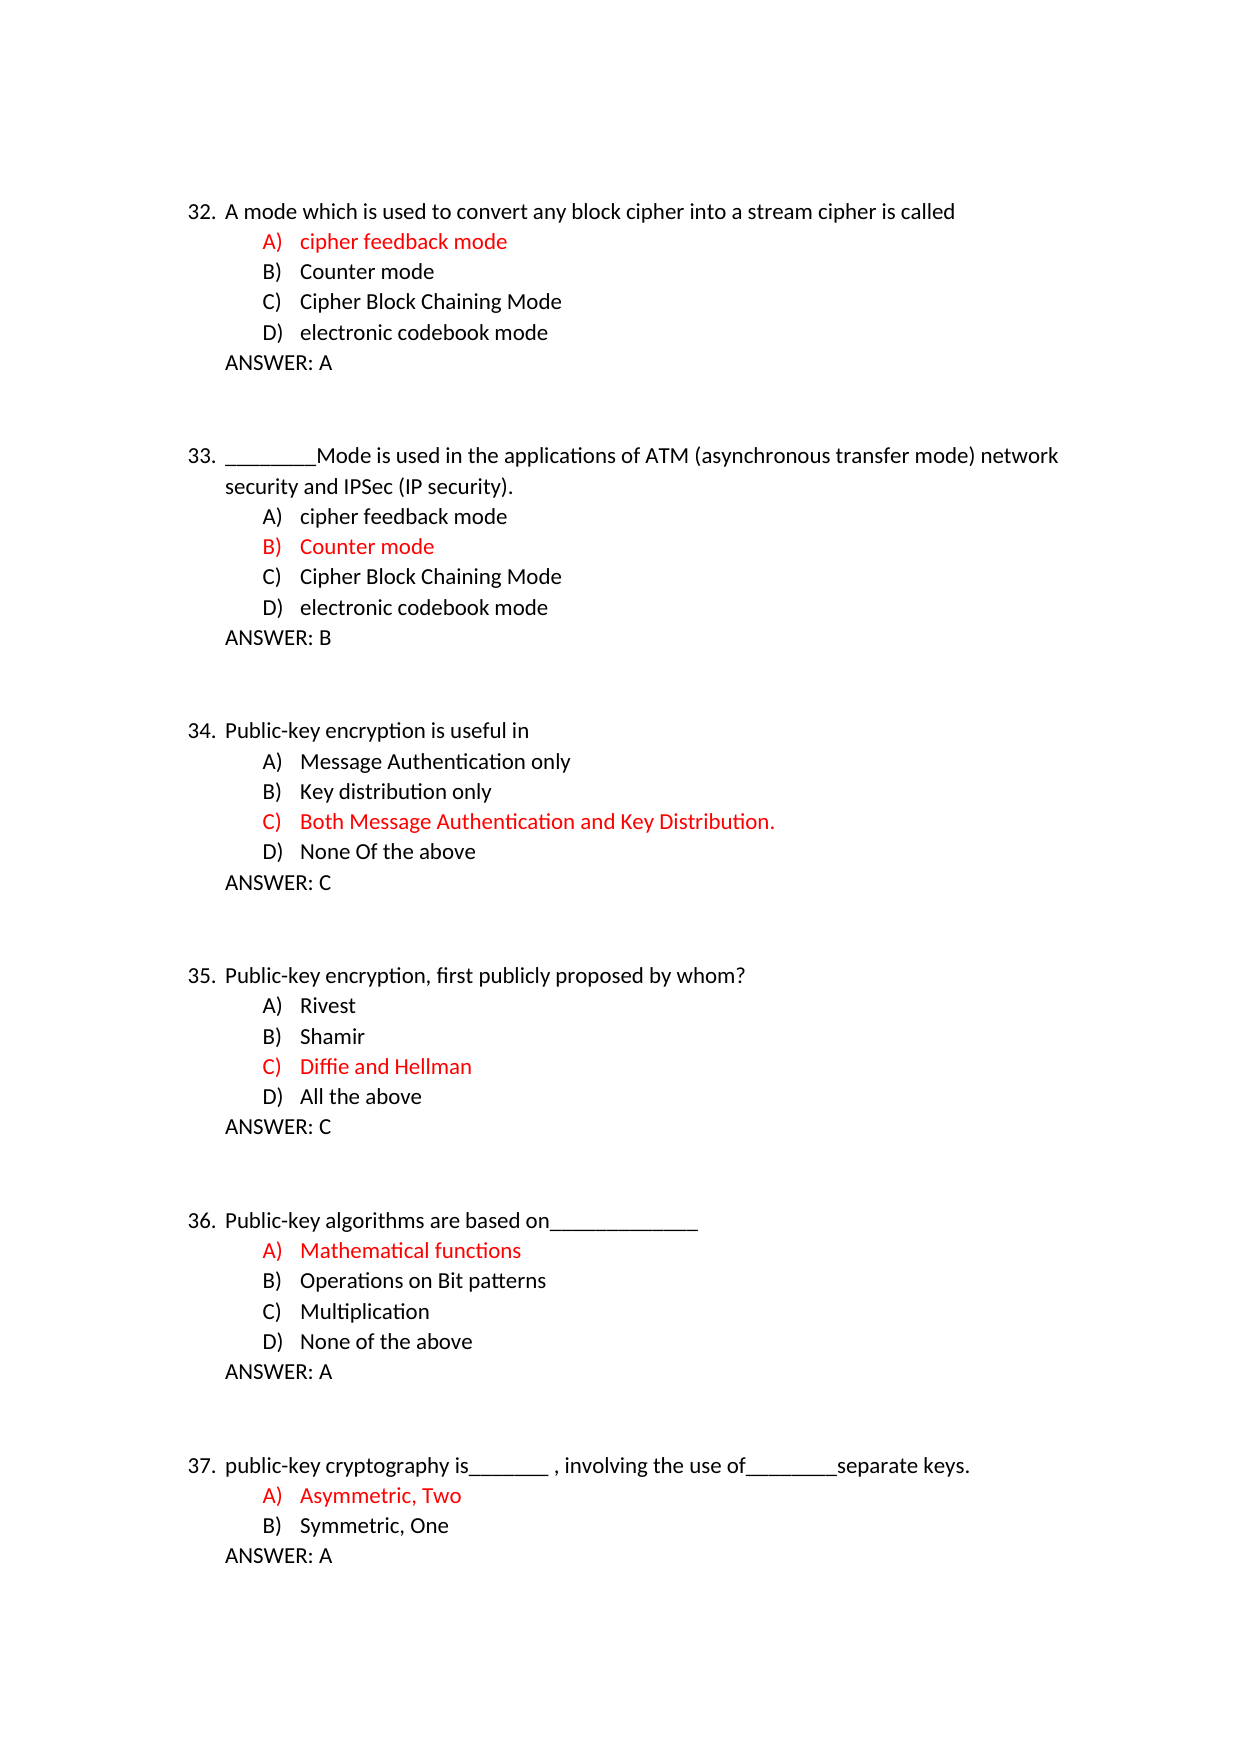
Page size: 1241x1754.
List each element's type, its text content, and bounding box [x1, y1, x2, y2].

list electronic codebook mode [262, 318, 1090, 346]
list Cipher Block Chaining Mode [262, 287, 1090, 316]
list cipher feedback mode [262, 227, 1090, 255]
list ANSWER: C [225, 868, 1090, 896]
list Operations on Bit patterns [262, 1267, 1090, 1295]
list Counter mode [262, 257, 1090, 285]
list Rivest [262, 992, 1090, 1020]
list None Of the above [262, 837, 1090, 866]
list Multiplication [262, 1297, 1090, 1325]
list None of the above [262, 1327, 1090, 1355]
list electronic codebook mode [262, 593, 1090, 621]
list Key distribution only [262, 777, 1090, 805]
list Symmetric, One [262, 1511, 1090, 1539]
list Message Authentication only [262, 747, 1090, 775]
list ANSWER: B [225, 623, 1090, 651]
list Cipher Block Chaining Mode [262, 562, 1090, 591]
list Mathematical functions [262, 1236, 1090, 1264]
list Counter mode [262, 532, 1090, 560]
list All the above [262, 1082, 1090, 1110]
list ________Mode is used in the applications of ATM (asynchronous transfer mode) network security and IPSec (IP security). [187, 442, 1090, 500]
list Both Message Authentication and Key Distribution. [262, 807, 1090, 835]
list ANSWER: A [225, 348, 1090, 376]
list Diffie and Hellman [262, 1052, 1090, 1080]
list ANSWER: A [225, 1357, 1090, 1385]
list cipher feedback mode [262, 502, 1090, 530]
list Public-key encryption, first publicly proposed by whom? [187, 961, 1090, 989]
list ANSWER: C [225, 1112, 1090, 1141]
list Shamir [262, 1022, 1090, 1050]
list Asymmetric, Two [262, 1481, 1090, 1509]
list A mode which is used to convert any block cipher into a stream cipher is called [187, 197, 1090, 225]
list Public-key algorithms are based on_____________ [187, 1206, 1090, 1234]
list Public-key encryption is useful in [187, 717, 1090, 745]
list public-key cryptography is_______ , involving the use of________separate keys. [187, 1451, 1090, 1479]
list ANSWER: A [225, 1542, 1090, 1570]
